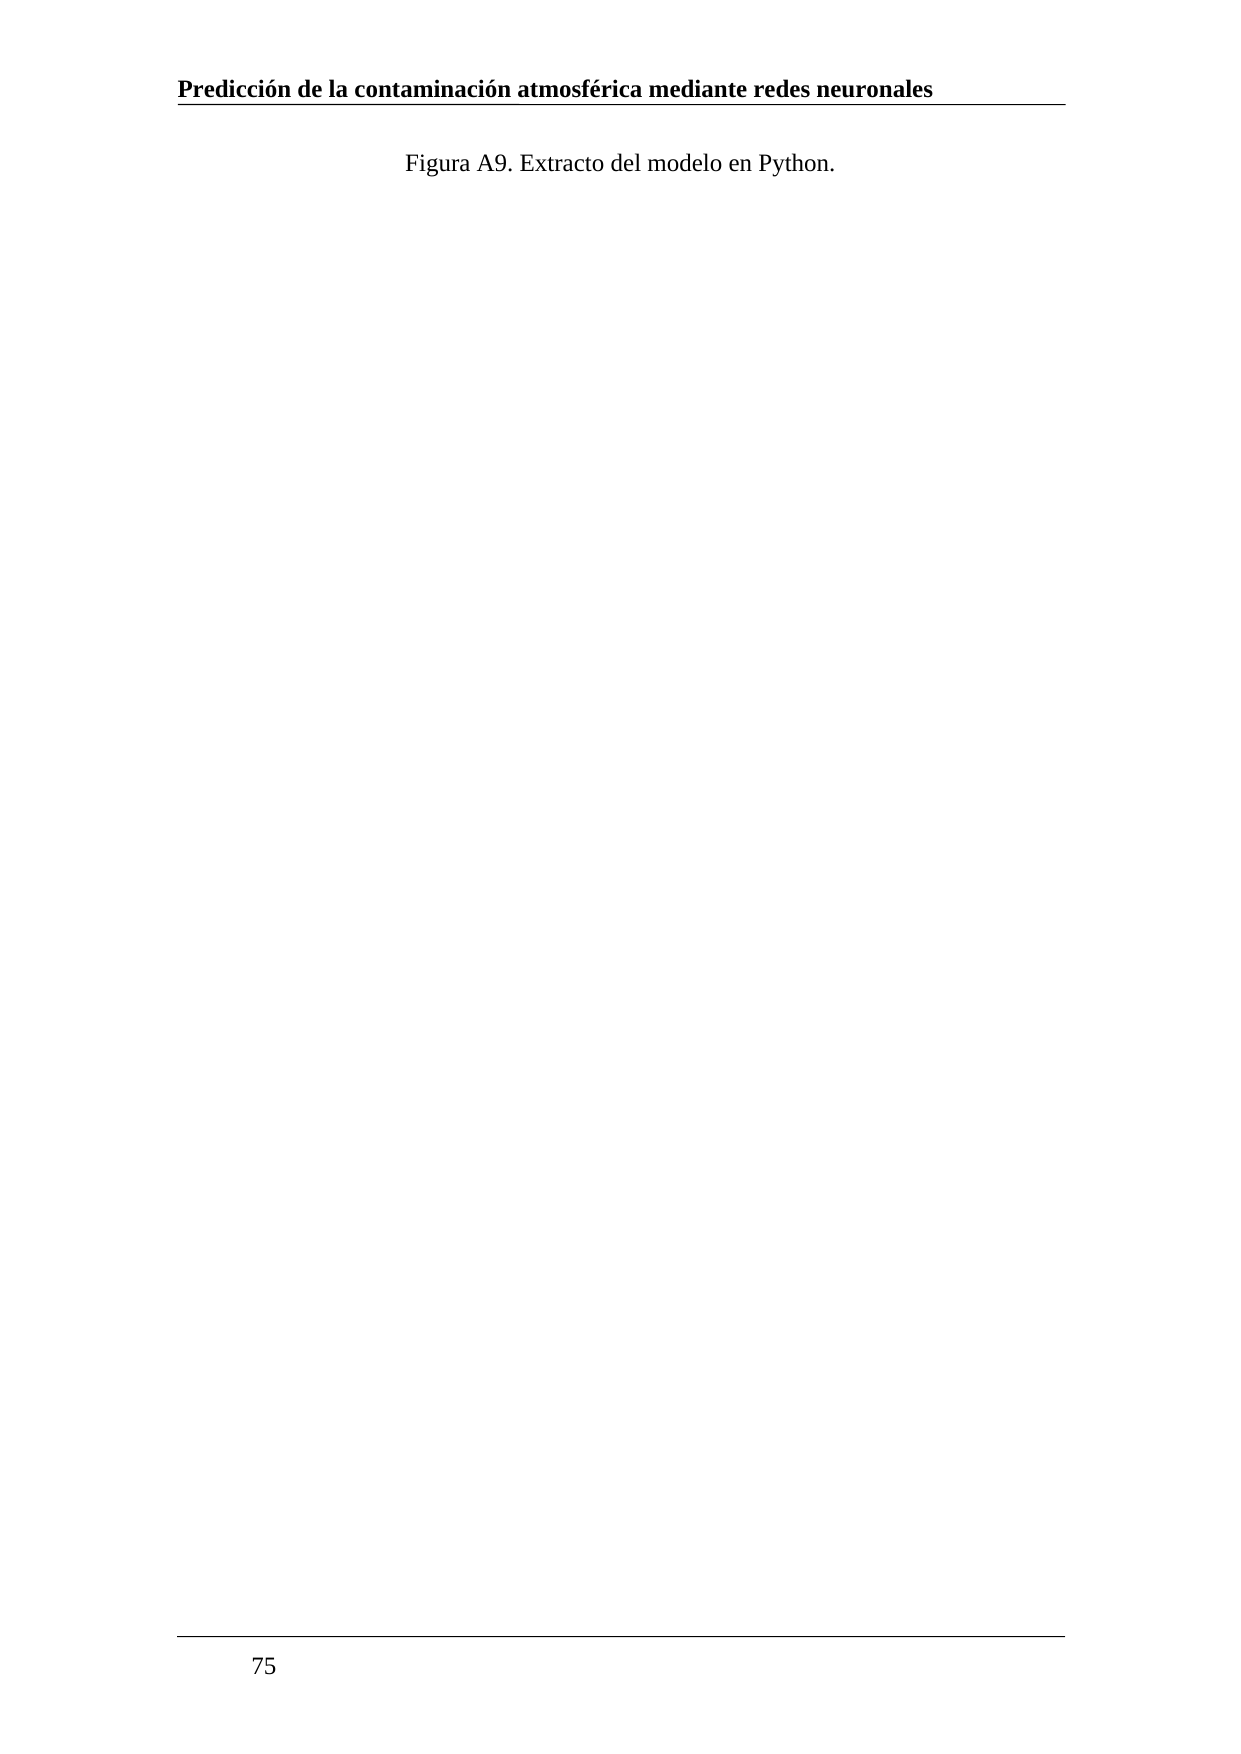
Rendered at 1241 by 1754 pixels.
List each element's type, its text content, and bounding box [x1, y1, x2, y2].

text Figura A9. Extracto del modelo en Python. [177, 148, 1063, 176]
